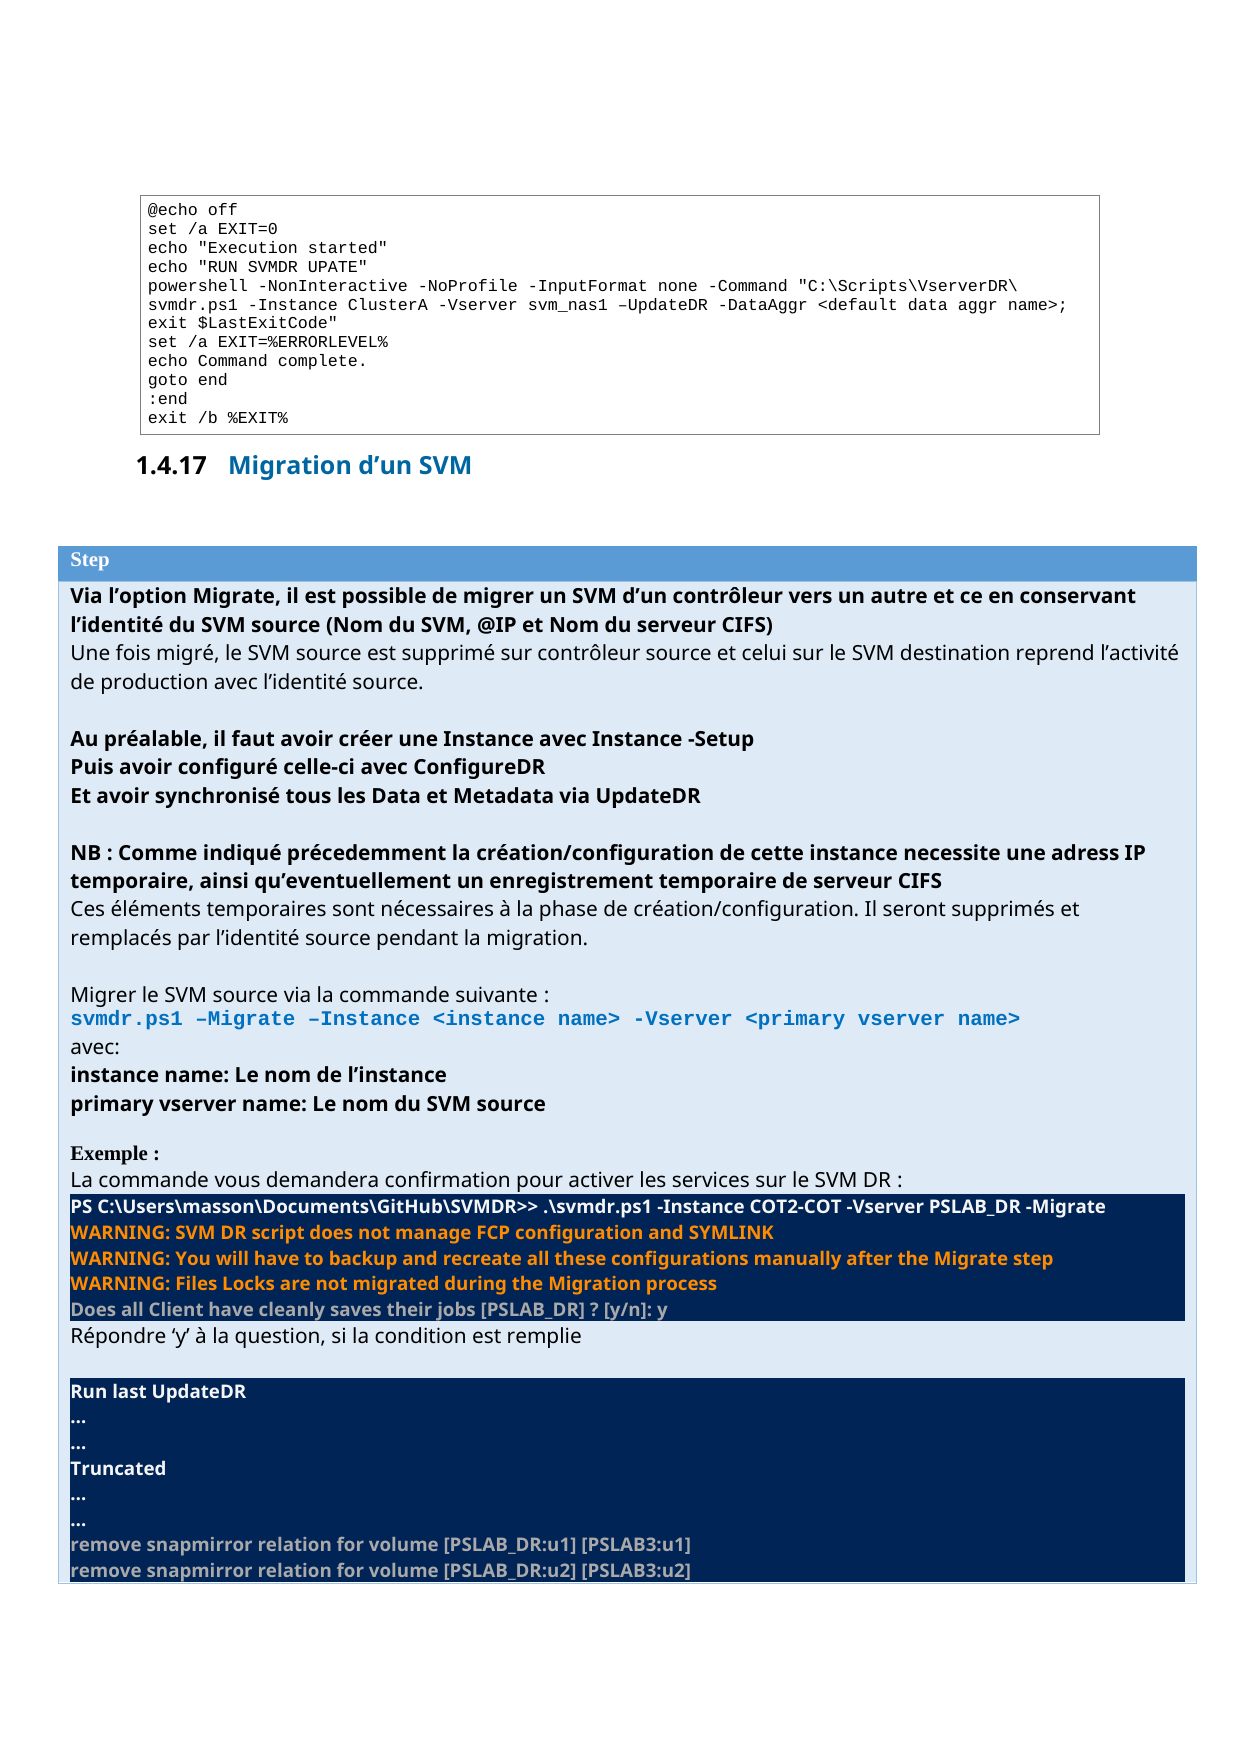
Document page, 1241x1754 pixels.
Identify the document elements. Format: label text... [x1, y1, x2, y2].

text set /a EXIT=0 [148, 221, 1093, 239]
subtitle Migration d’un SVM [207, 448, 1093, 482]
text goto end [148, 371, 1093, 390]
text set /a EXIT=%ERRORLEVEL% [148, 334, 1093, 353]
table_header Step [59, 547, 1196, 581]
text @echo off [141, 196, 1099, 221]
text powershell -NonInteractive -NoProfile -InputFormat none -Command "C:\Scripts\VserverDR\svmdr.ps1 -Instance ClusterA -Vserver svm_nas1 –UpdateDR -DataAggr <default data aggr name>; exit $LastExitCode" [148, 277, 1093, 334]
text echo Command complete. [148, 353, 1093, 371]
text echo "Execution started" [148, 239, 1093, 258]
text exit /b %EXIT% [141, 402, 1099, 434]
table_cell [59, 582, 1196, 1582]
text echo "RUN SVMDR UPATE" [148, 258, 1093, 277]
